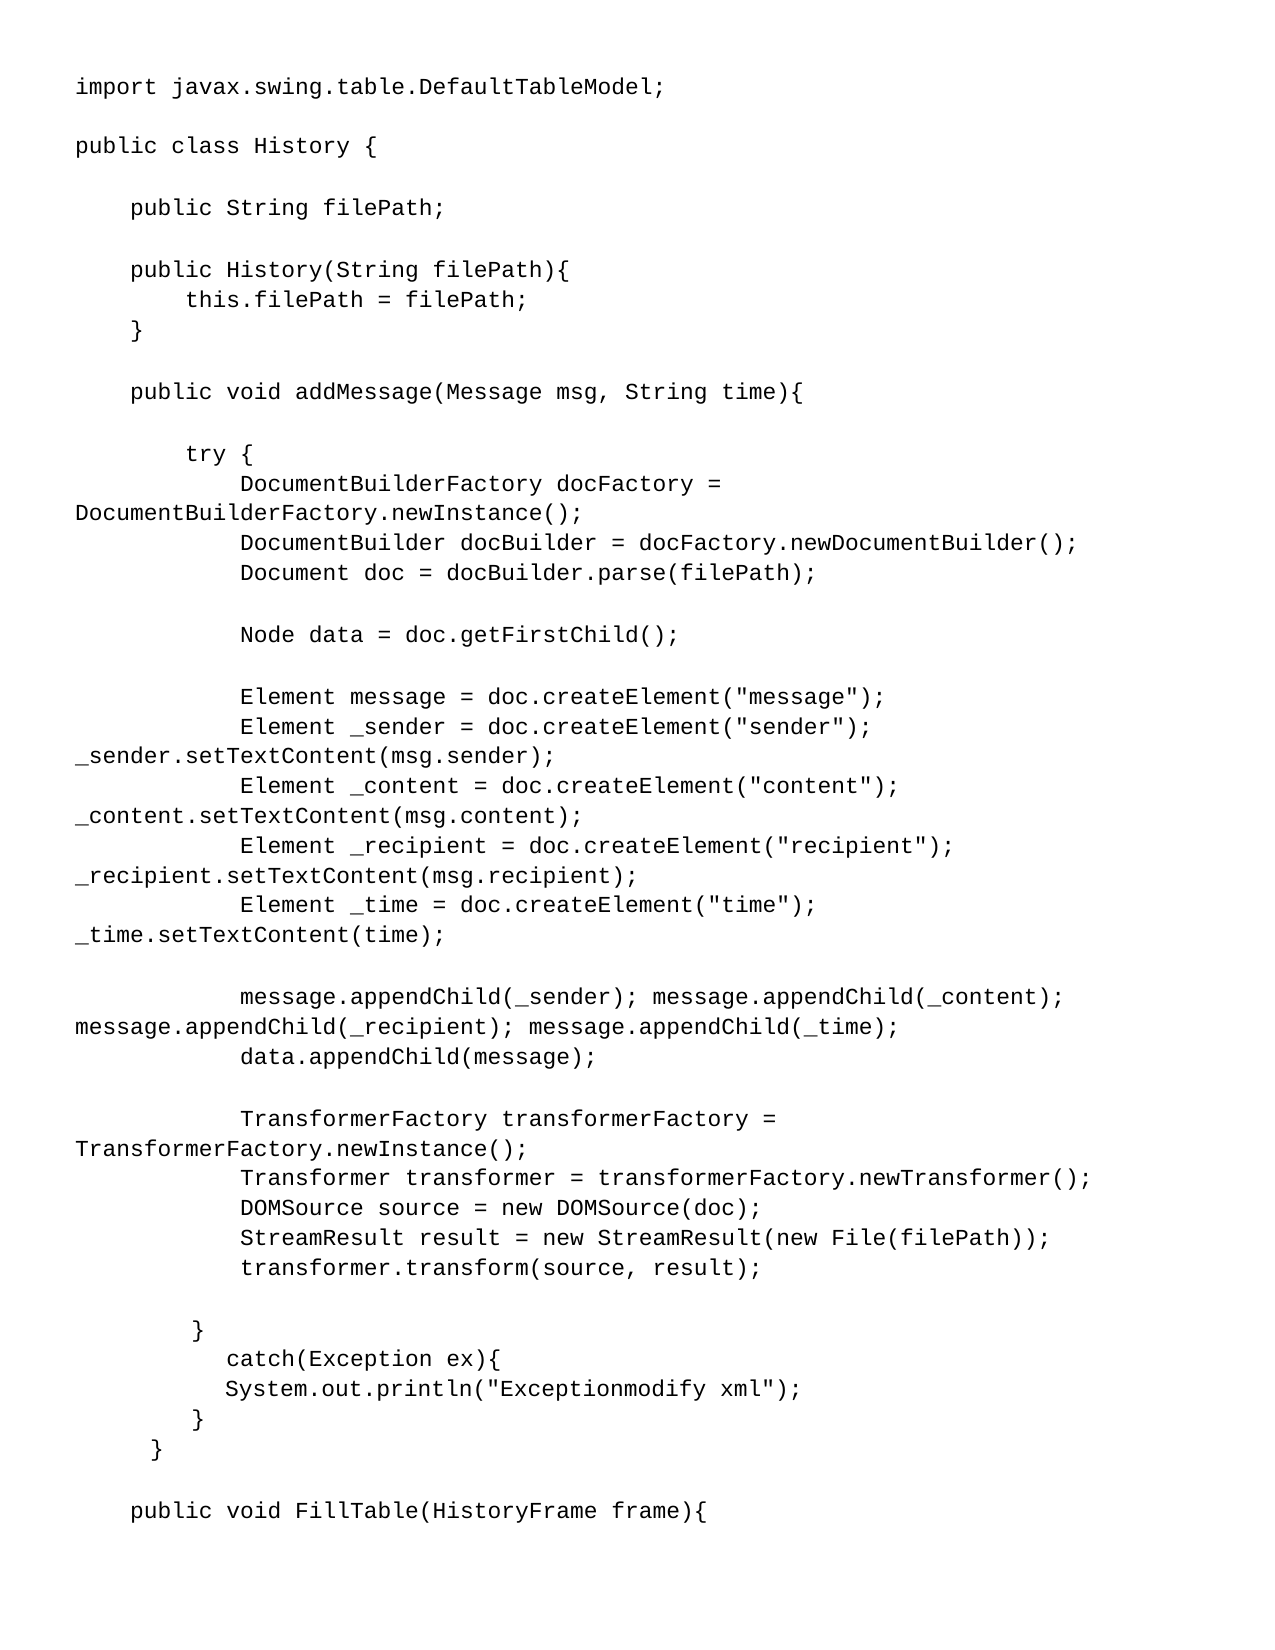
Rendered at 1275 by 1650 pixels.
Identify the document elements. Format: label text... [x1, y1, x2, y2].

text public History(String filePath){ [75, 258, 1200, 284]
text catch(Exception ex){ [75, 1348, 1200, 1374]
text Node data = doc.getFirstChild(); [75, 623, 1200, 649]
text transformer.transform(source, result); [75, 1256, 1200, 1282]
text } [75, 1407, 1200, 1433]
text DOMSource source = new DOMSource(doc); [75, 1196, 1200, 1222]
text Element message = doc.createElement("message"); [75, 685, 1200, 711]
text } [75, 318, 1200, 344]
text StreamResult result = new StreamResult(new File(filePath)); [75, 1226, 1200, 1252]
text Element _time = doc.createElement("time"); _time.setTextContent(time); [75, 894, 1200, 949]
text Element _recipient = doc.createElement("recipient"); _recipient.setTextContent(msg.recipient); [75, 834, 1200, 890]
text DocumentBuilderFactory docFactory = DocumentBuilderFactory.newInstance(); [75, 472, 1200, 528]
text try { [75, 442, 1200, 468]
text data.appendChild(message); [75, 1045, 1200, 1071]
text public void FillTable(HistoryFrame frame){ [75, 1499, 1200, 1525]
text Document doc = docBuilder.parse(filePath); [75, 561, 1200, 587]
text message.appendChild(_sender); message.appendChild(_content); message.appendChild(_recipient); message.appendChild(_time); [75, 986, 1200, 1041]
text DocumentBuilder docBuilder = docFactory.newDocumentBuilder(); [75, 531, 1200, 557]
text Element _sender = doc.createElement("sender"); _sender.setTextContent(msg.sender); [75, 715, 1200, 771]
text TransformerFactory transformerFactory = TransformerFactory.newInstance(); [75, 1107, 1200, 1163]
text } [75, 1437, 1200, 1463]
text System.out.println("Exceptionmodify xml"); [75, 1378, 1200, 1403]
text public void addMessage(Message msg, String time){ [75, 380, 1200, 406]
text public class History { [75, 134, 1200, 161]
text import javax.swing.table.DefaultTableModel; [75, 75, 1200, 101]
text Transformer transformer = transformerFactory.newTransformer(); [75, 1167, 1200, 1193]
text } [75, 1318, 1200, 1344]
text public String filePath; [75, 197, 1200, 222]
text this.filePath = filePath; [75, 288, 1200, 314]
text Element _content = doc.createElement("content"); _content.setTextContent(msg.content); [75, 774, 1200, 830]
